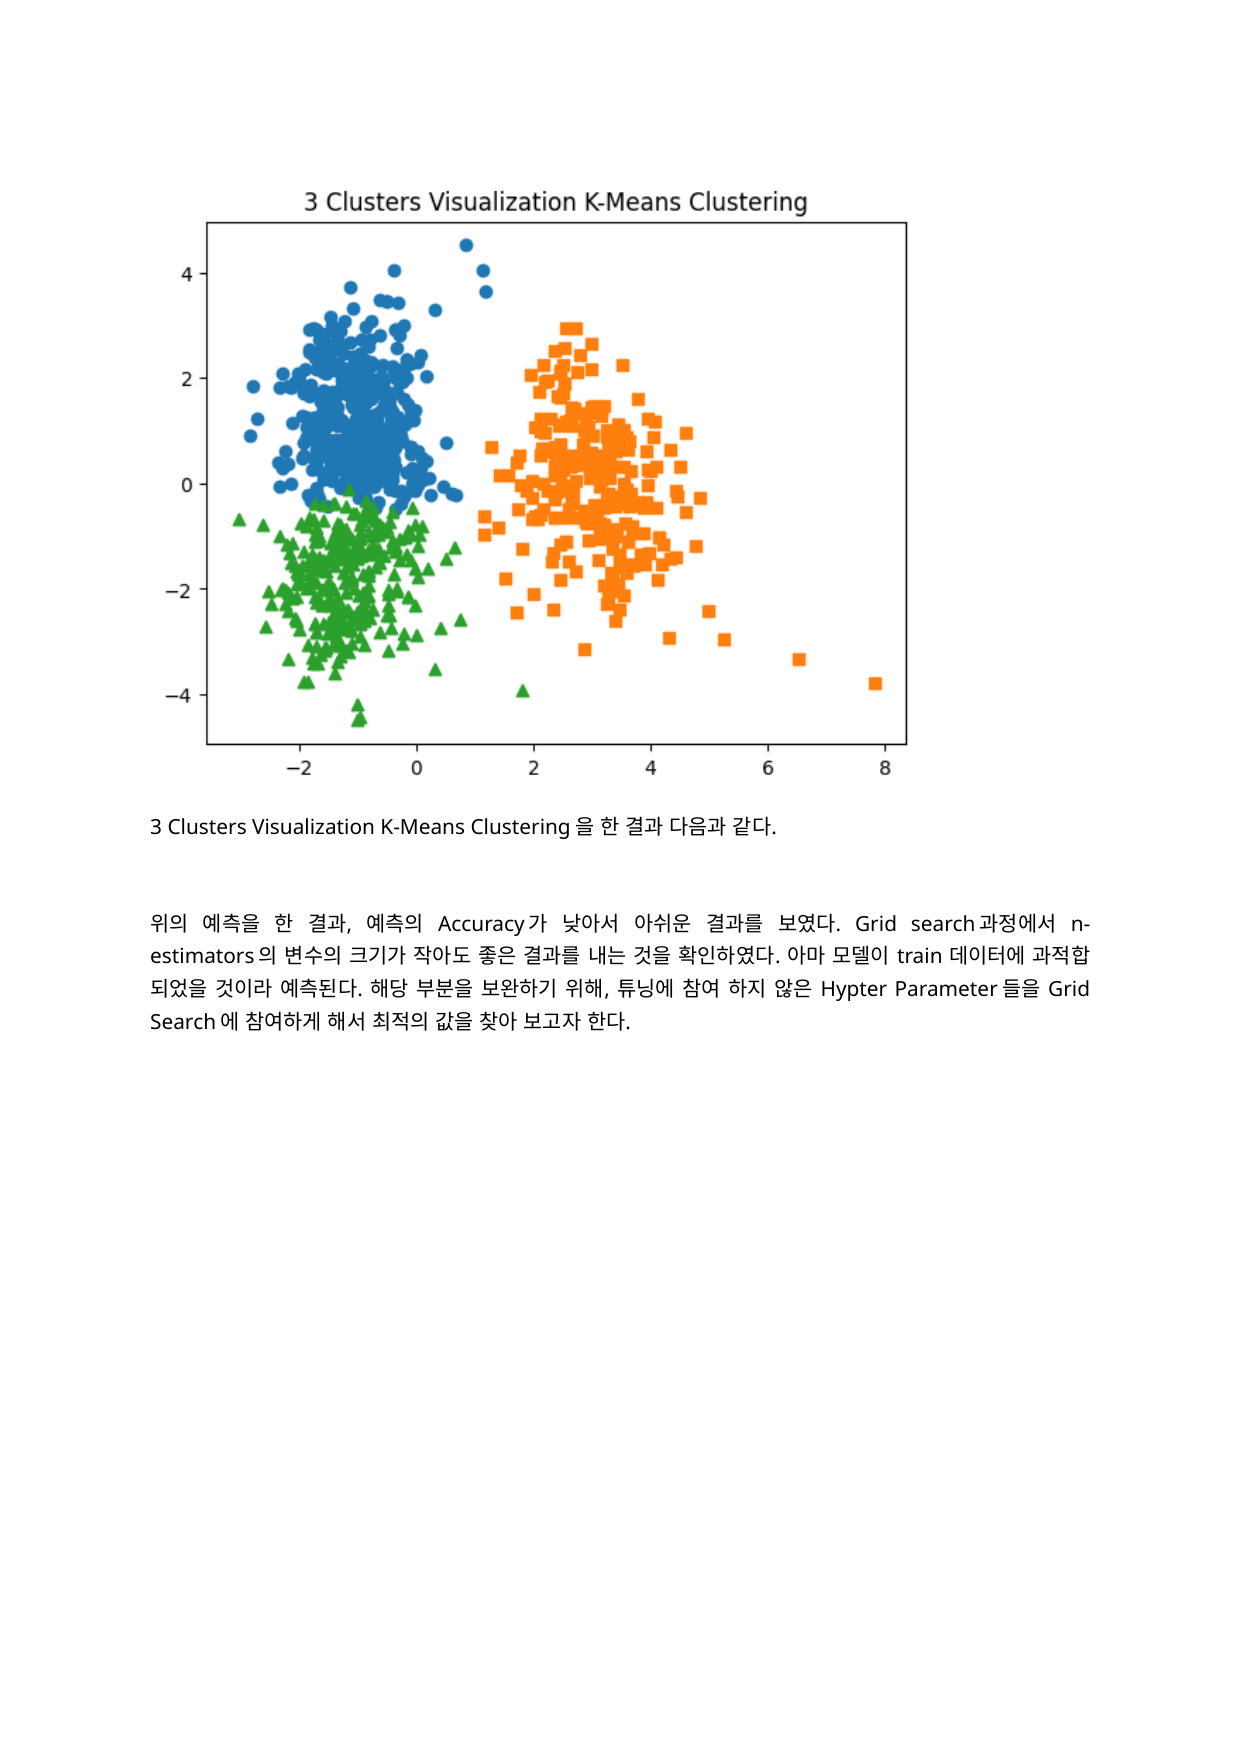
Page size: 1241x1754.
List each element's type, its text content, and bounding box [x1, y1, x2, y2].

text 위의 예측을 한 결과, 예측의 Accuracy가 낮아서 아쉬운 결과를 보였다. Grid search과정에서 n-estimators의 변수의 크기가 작아도 좋은 결과를 내는 것을 확인하였다. 아마 모델이 train 데이터에 과적합 되었을 것이라 예측된다. 해당 부분을 보완하기 위해, 튜닝에 참여 하지 않은 Hypter Parameter들을 Grid Search에 참여하게 해서 최적의 값을 찾아 보고자 한다. [150, 907, 1090, 1035]
picture [150, 177, 920, 792]
text 3 Clusters Visualization K-Means Clustering을 한 결과 다음과 같다. [150, 810, 1090, 840]
